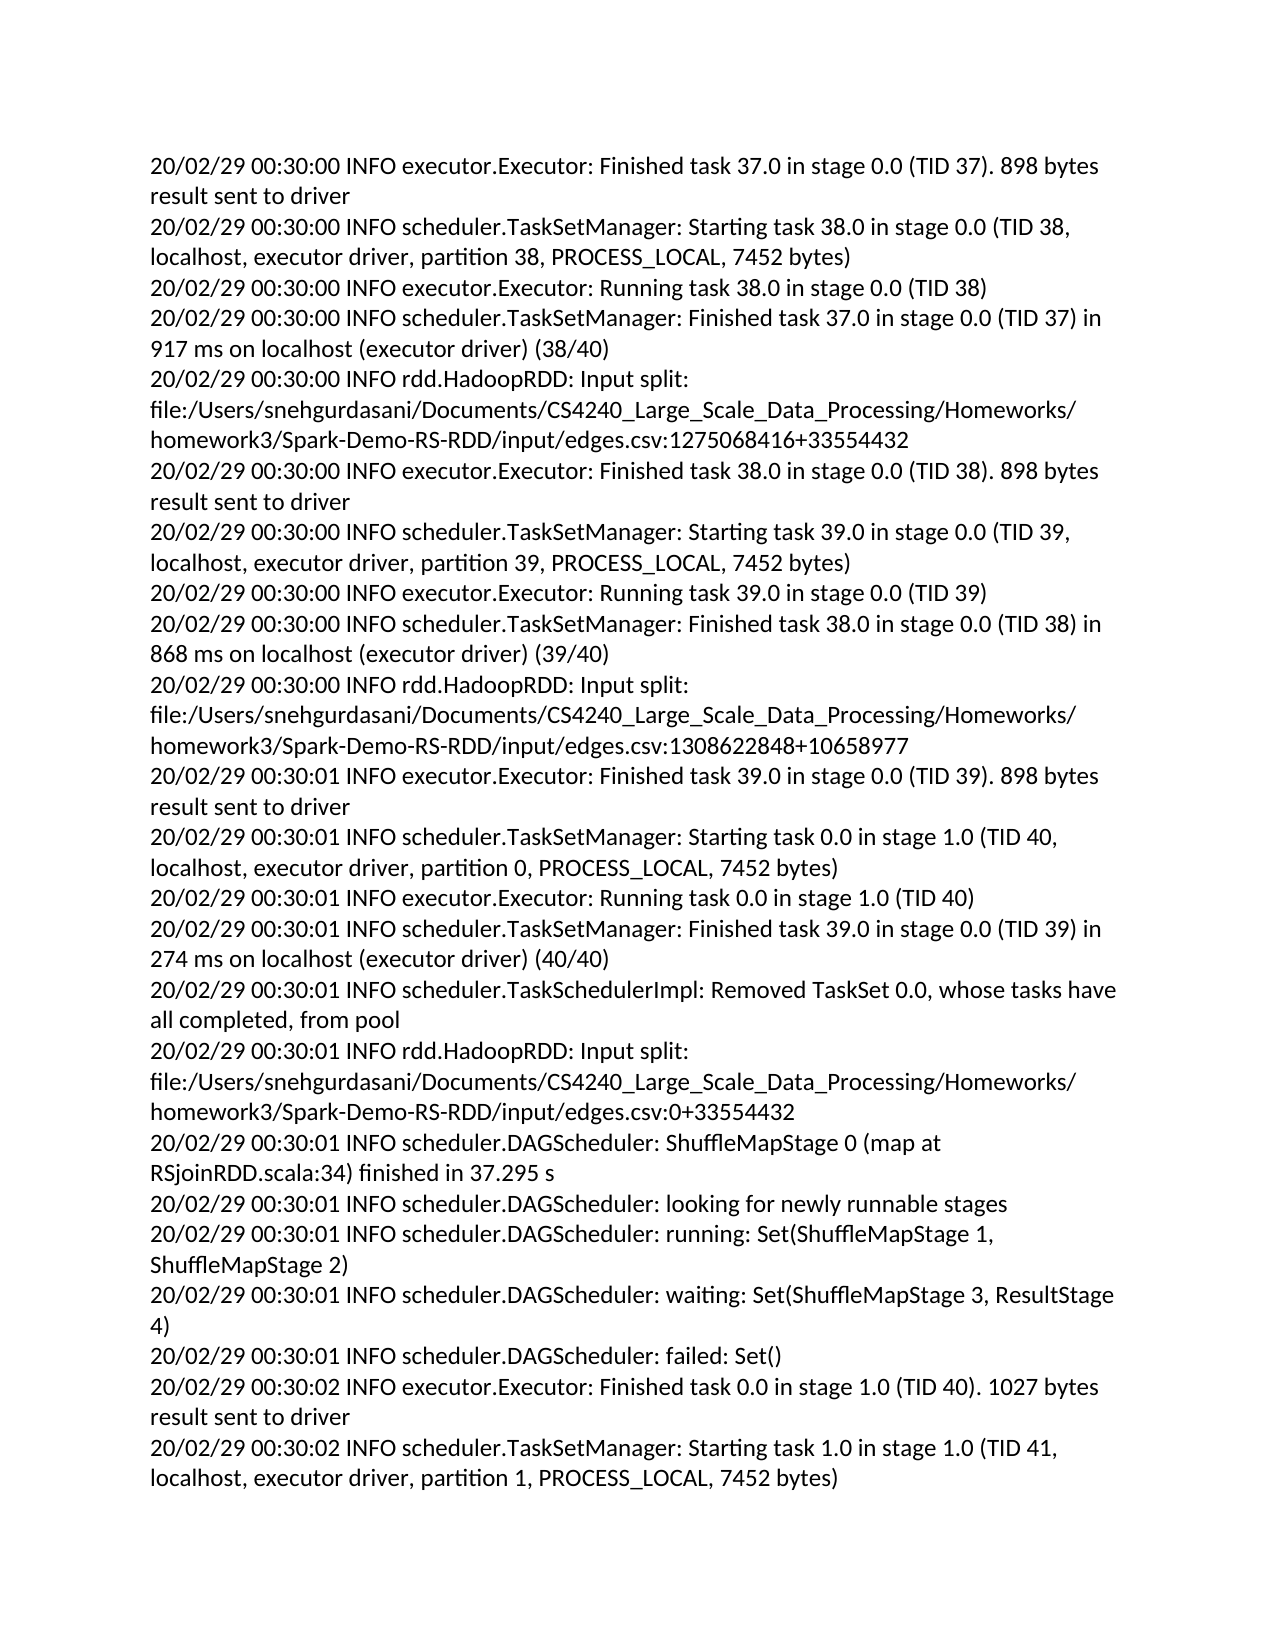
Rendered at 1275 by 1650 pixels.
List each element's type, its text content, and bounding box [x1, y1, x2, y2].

text 20/02/29 00:30:01 INFO scheduler.TaskSetManager: Finished task 39.0 in stage 0.0 (TID 39) in 274 ms on localhost (executor driver) (40/40) [150, 913, 1125, 974]
text 20/02/29 00:30:00 INFO executor.Executor: Running task 38.0 in stage 0.0 (TID 38) [150, 272, 1125, 303]
text 20/02/29 00:30:00 INFO executor.Executor: Running task 39.0 in stage 0.0 (TID 39) [150, 577, 1125, 608]
text 20/02/29 00:30:00 INFO rdd.HadoopRDD: Input split: file:/Users/snehgurdasani/Documents/CS4240_Large_Scale_Data_Processing/Homeworks/homework3/Spark-Demo-RS-RDD/input/edges.csv:1275068416+33554432 [150, 364, 1125, 455]
text 20/02/29 00:30:00 INFO scheduler.TaskSetManager: Finished task 38.0 in stage 0.0 (TID 38) in 868 ms on localhost (executor driver) (39/40) [150, 608, 1125, 669]
text 20/02/29 00:30:00 INFO executor.Executor: Finished task 38.0 in stage 0.0 (TID 38). 898 bytes result sent to driver [150, 455, 1125, 516]
text 20/02/29 00:30:01 INFO scheduler.TaskSetManager: Starting task 0.0 in stage 1.0 (TID 40, localhost, executor driver, partition 0, PROCESS_LOCAL, 7452 bytes) [150, 821, 1125, 882]
text 20/02/29 00:30:01 INFO scheduler.DAGScheduler: running: Set(ShuffleMapStage 1, ShuffleMapStage 2) [150, 1218, 1125, 1279]
text 20/02/29 00:30:02 INFO executor.Executor: Finished task 0.0 in stage 1.0 (TID 40). 1027 bytes result sent to driver [150, 1371, 1125, 1432]
text 20/02/29 00:30:00 INFO scheduler.TaskSetManager: Finished task 37.0 in stage 0.0 (TID 37) in 917 ms on localhost (executor driver) (38/40) [150, 303, 1125, 364]
text 20/02/29 00:30:01 INFO scheduler.DAGScheduler: failed: Set() [150, 1340, 1125, 1371]
text 20/02/29 00:30:01 INFO executor.Executor: Running task 0.0 in stage 1.0 (TID 40) [150, 882, 1125, 913]
text 20/02/29 00:30:00 INFO scheduler.TaskSetManager: Starting task 39.0 in stage 0.0 (TID 39, localhost, executor driver, partition 39, PROCESS_LOCAL, 7452 bytes) [150, 516, 1125, 577]
text 20/02/29 00:30:00 INFO rdd.HadoopRDD: Input split: file:/Users/snehgurdasani/Documents/CS4240_Large_Scale_Data_Processing/Homeworks/homework3/Spark-Demo-RS-RDD/input/edges.csv:1308622848+10658977 [150, 669, 1125, 760]
text 20/02/29 00:30:00 INFO executor.Executor: Finished task 37.0 in stage 0.0 (TID 37). 898 bytes result sent to driver [150, 150, 1125, 211]
text 20/02/29 00:30:01 INFO scheduler.DAGScheduler: waiting: Set(ShuffleMapStage 3, ResultStage 4) [150, 1279, 1125, 1340]
text 20/02/29 00:30:02 INFO scheduler.TaskSetManager: Starting task 1.0 in stage 1.0 (TID 41, localhost, executor driver, partition 1, PROCESS_LOCAL, 7452 bytes) [150, 1432, 1125, 1493]
text 20/02/29 00:30:01 INFO executor.Executor: Finished task 39.0 in stage 0.0 (TID 39). 898 bytes result sent to driver [150, 760, 1125, 821]
text 20/02/29 00:30:01 INFO scheduler.DAGScheduler: ShuffleMapStage 0 (map at RSjoinRDD.scala:34) finished in 37.295 s [150, 1127, 1125, 1188]
text 20/02/29 00:30:01 INFO rdd.HadoopRDD: Input split: file:/Users/snehgurdasani/Documents/CS4240_Large_Scale_Data_Processing/Homeworks/homework3/Spark-Demo-RS-RDD/input/edges.csv:0+33554432 [150, 1035, 1125, 1127]
text 20/02/29 00:30:01 INFO scheduler.TaskSchedulerImpl: Removed TaskSet 0.0, whose tasks have all completed, from pool [150, 974, 1125, 1035]
text 20/02/29 00:30:01 INFO scheduler.DAGScheduler: looking for newly runnable stages [150, 1188, 1125, 1218]
text 20/02/29 00:30:00 INFO scheduler.TaskSetManager: Starting task 38.0 in stage 0.0 (TID 38, localhost, executor driver, partition 38, PROCESS_LOCAL, 7452 bytes) [150, 211, 1125, 272]
